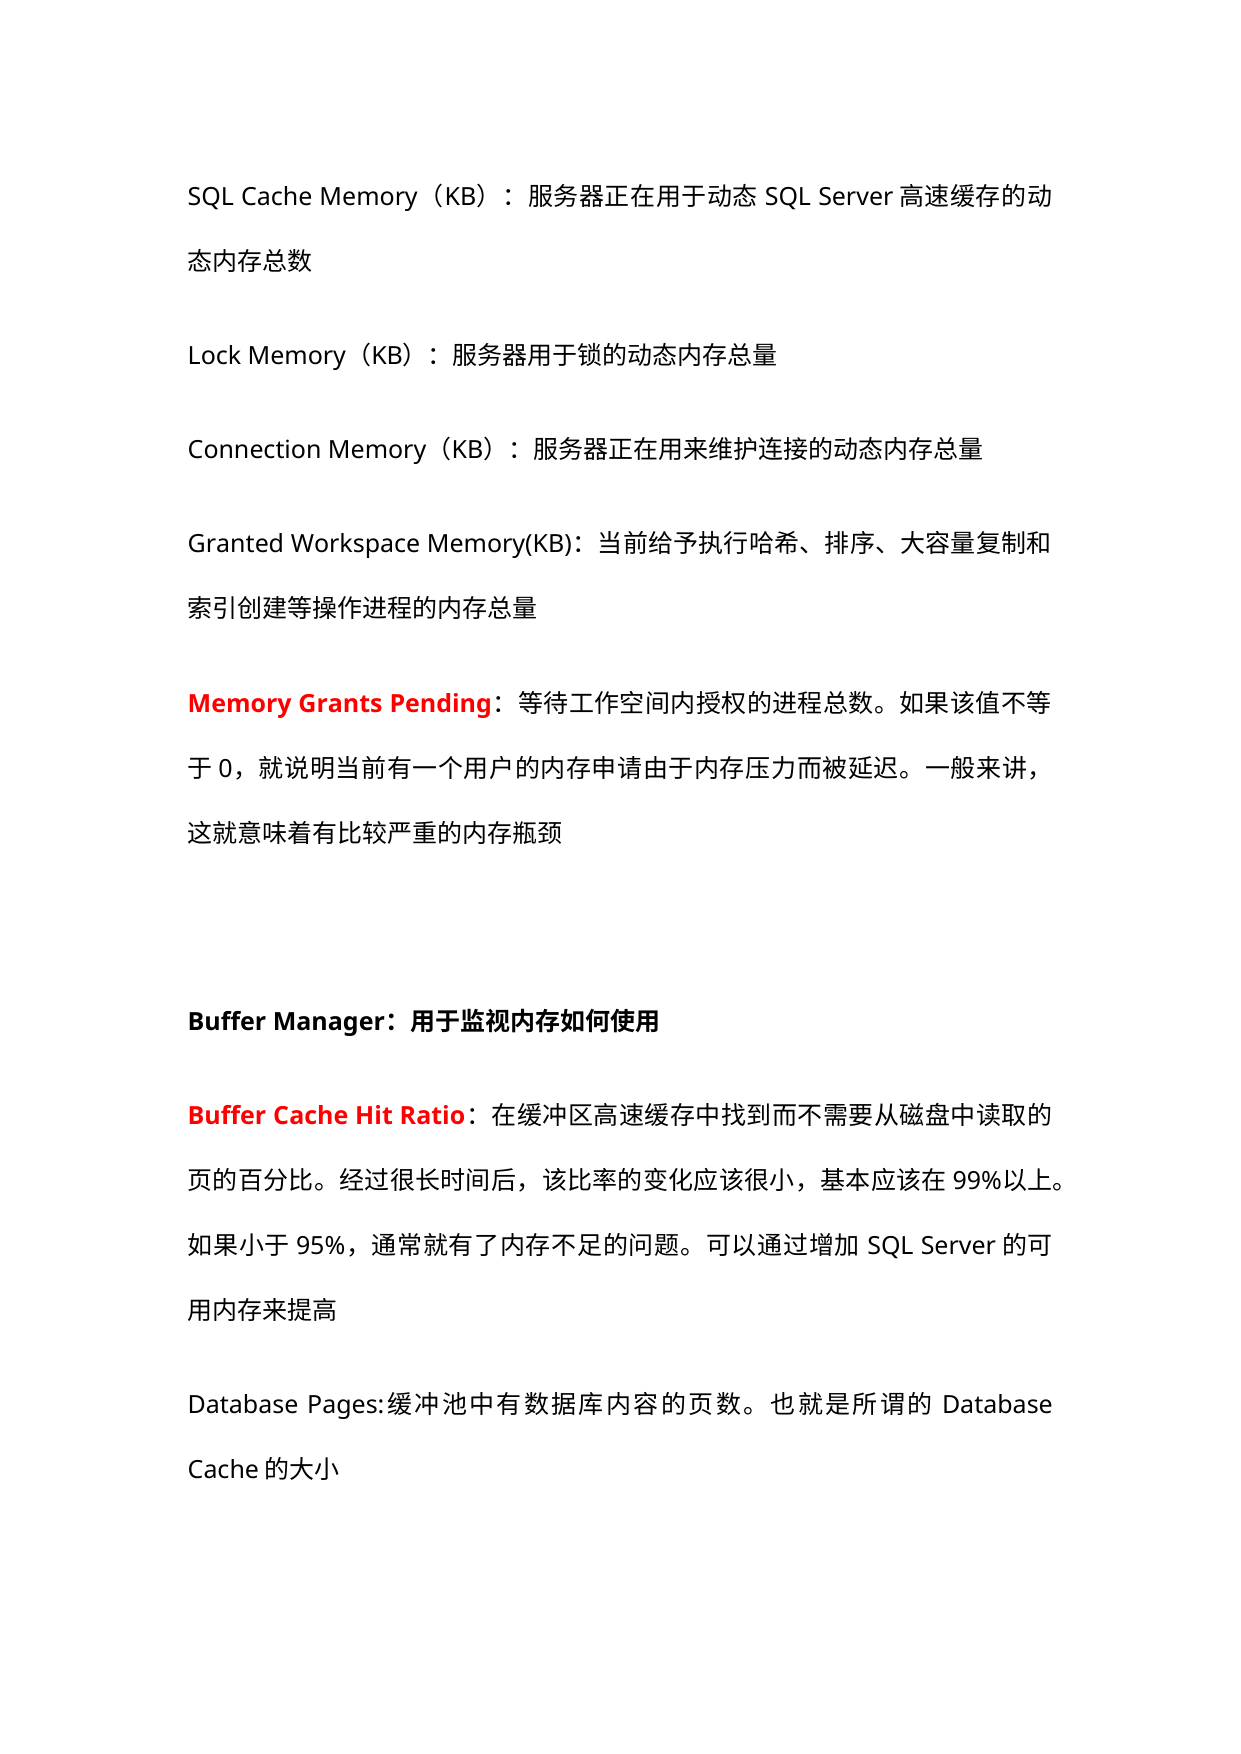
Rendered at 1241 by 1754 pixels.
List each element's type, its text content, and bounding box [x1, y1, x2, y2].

text Lock Memory（KB）：服务器用于锁的动态内存总量 [187, 321, 1053, 386]
text Granted Workspace Memory(KB)：当前给予执行哈希、排序、大容量复制和索引创建等操作进程的内存总量 [187, 509, 1053, 639]
text Memory Grants Pending：等待工作空间内授权的进程总数。如果该值不等于0，就说明当前有一个用户的内存申请由于内存压力而被延迟。一般来讲，这就意味着有比较严重的内存瓶颈 [187, 669, 1053, 864]
text SQL Cache Memory（KB）：服务器正在用于动态SQL Server高速缓存的动态内存总数 [187, 162, 1053, 292]
text Database Pages:缓冲池中有数据库内容的页数。也就是所谓的Database Cache的大小 [187, 1370, 1053, 1500]
text Buffer Cache Hit Ratio：在缓冲区高速缓存中找到而不需要从磁盘中读取的页的百分比。经过很长时间后，该比率的变化应该很小，基本应该在99%以上。如果小于95%，通常就有了内存不足的问题。可以通过增加SQL Server的可用内存来提高 [187, 1081, 1053, 1341]
text Buffer Manager：用于监视内存如何使用 [187, 987, 1053, 1052]
text Connection Memory（KB）：服务器正在用来维护连接的动态内存总量 [187, 415, 1053, 480]
